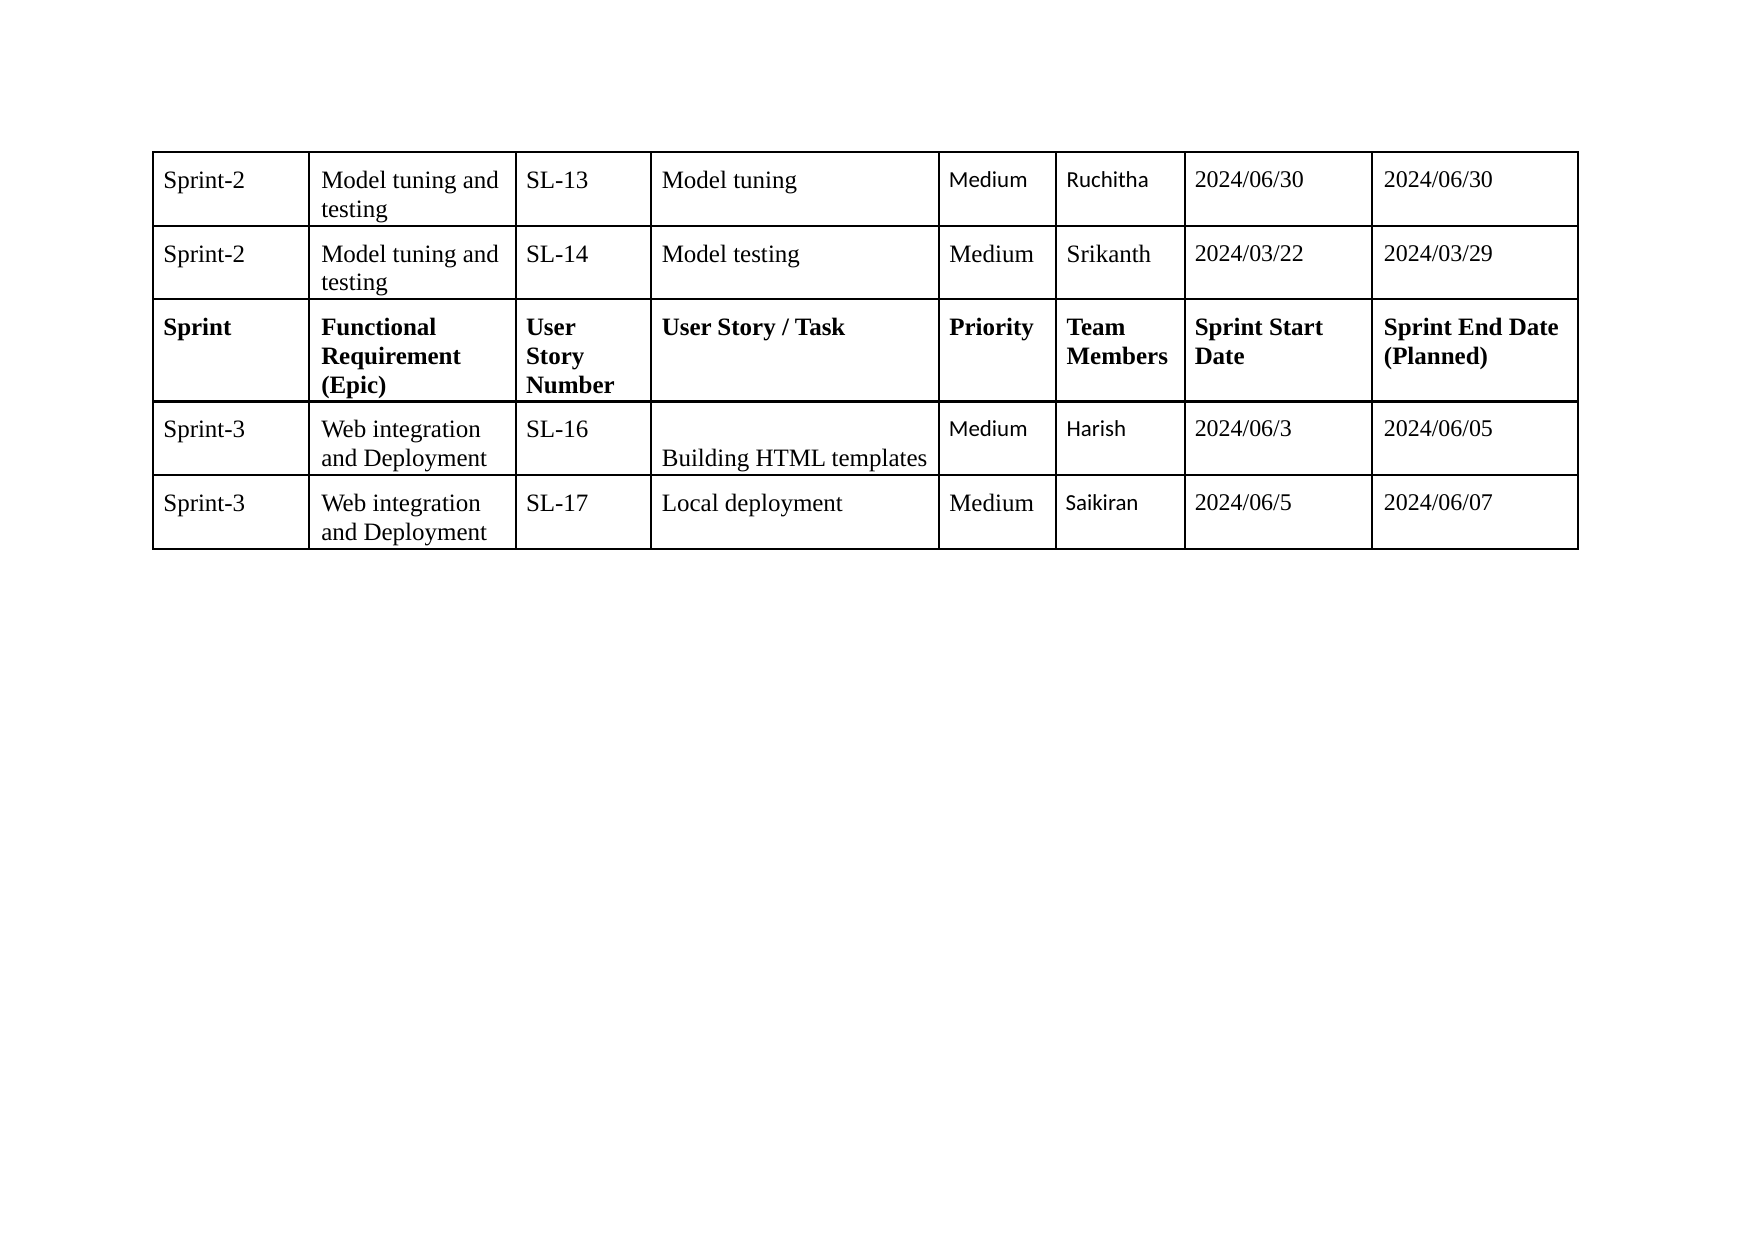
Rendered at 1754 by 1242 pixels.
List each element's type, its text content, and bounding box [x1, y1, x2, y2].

table_cell Model tuning [652, 153, 938, 225]
table_cell Web integration and Deployment [310, 403, 515, 474]
table_cell Sprint Start Date [1186, 300, 1371, 400]
table_cell Srikanth [1057, 227, 1184, 298]
table_cell Building HTML templates [652, 403, 938, 474]
table_cell Saikiran [1057, 476, 1184, 548]
table_cell Local deployment [652, 476, 938, 548]
table_cell Medium [940, 153, 1055, 225]
table_cell 2024/06/07 [1373, 476, 1577, 548]
table_cell SL-16 [517, 403, 650, 474]
table_cell Sprint-2 [154, 153, 308, 225]
table_cell Priority [940, 300, 1055, 400]
table_cell Sprint-2 [154, 227, 308, 298]
table_cell Sprint-3 [154, 403, 308, 474]
table_cell Ruchitha [1057, 153, 1184, 225]
table_cell 2024/03/29 [1373, 227, 1577, 298]
table_cell SL-14 [517, 227, 650, 298]
table_cell 2024/06/3 [1186, 403, 1371, 474]
table_cell 2024/03/22 [1186, 227, 1371, 298]
table_cell Web integration and Deployment [310, 476, 515, 548]
table_cell 2024/06/30 [1186, 153, 1371, 225]
table_cell 2024/06/5 [1186, 476, 1371, 548]
table_cell Sprint-3 [154, 476, 308, 548]
table_cell Model tuning and testing [310, 227, 515, 298]
table_cell Medium [940, 476, 1055, 548]
table_cell User Story / Task [652, 300, 938, 400]
table_cell Model testing [652, 227, 938, 298]
table_cell Model tuning and testing [310, 153, 515, 225]
table_cell 2024/06/05 [1373, 403, 1577, 474]
table_cell Medium [940, 227, 1055, 298]
table_cell SL-17 [517, 476, 650, 548]
table_cell SL-13 [517, 153, 650, 225]
table_cell Functional Requirement (Epic) [310, 300, 515, 400]
table_cell Harish [1057, 403, 1184, 474]
table_cell Sprint [154, 300, 308, 400]
table_cell User Story Number [517, 300, 650, 400]
table_cell Medium [940, 403, 1055, 474]
table_cell Sprint End Date (Planned) [1373, 300, 1577, 400]
table_cell 2024/06/30 [1373, 153, 1577, 225]
table_cell Team Members [1057, 300, 1184, 400]
